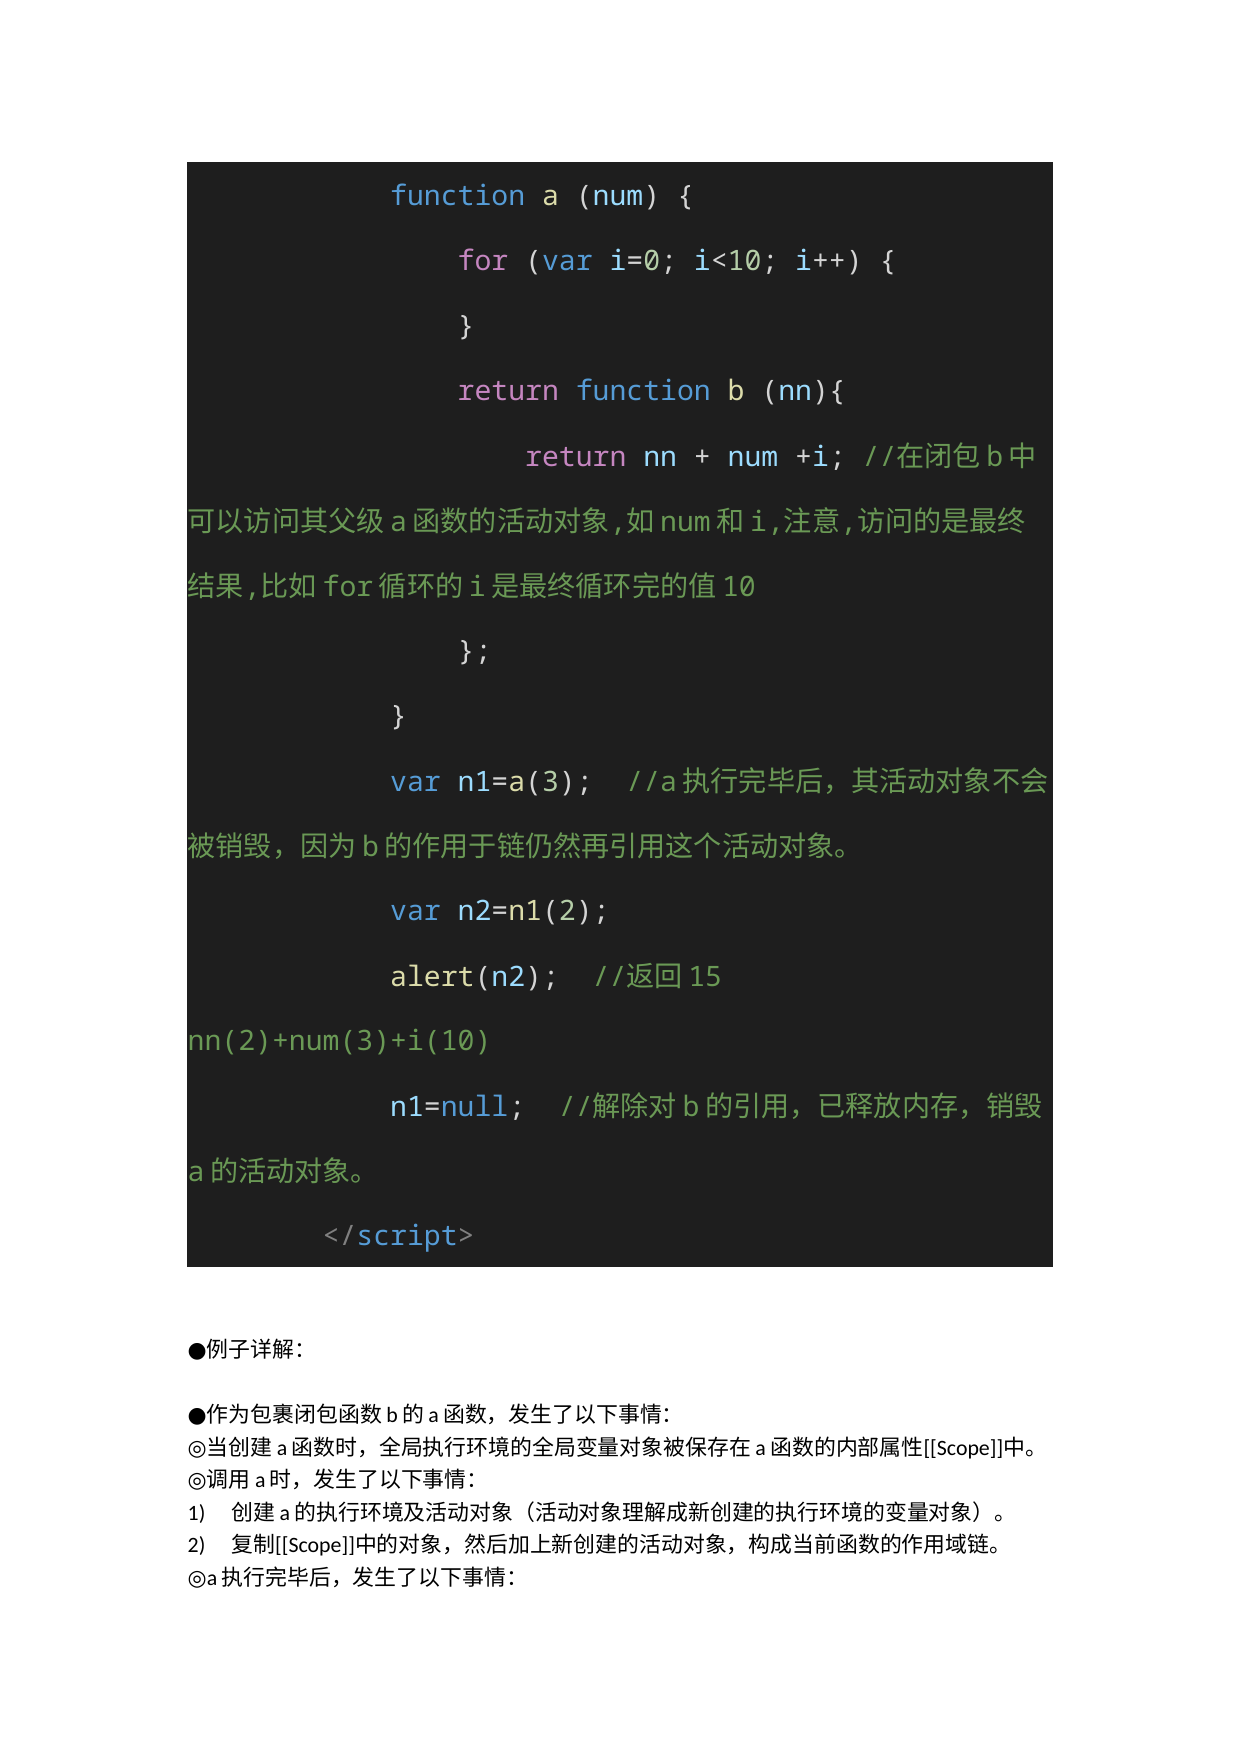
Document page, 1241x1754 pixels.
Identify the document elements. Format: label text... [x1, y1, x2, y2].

text function a (num) { [187, 162, 1053, 227]
text ●例子详解： [187, 1332, 1053, 1364]
text var n1=a(3); //a执行完毕后，其活动对象不会被销毁，因为b的作用于链仍然再引用这个活动对象。 [187, 747, 1053, 877]
text alert(n2); //返回15 nn(2)+num(3)+i(10) [187, 942, 1053, 1072]
text ◎调用a时，发生了以下事情： [187, 1462, 1053, 1494]
text for (var i=0; i<10; i++) { [187, 227, 1053, 292]
text }; [187, 617, 1053, 682]
text </script> [187, 1202, 1053, 1267]
text } [187, 292, 1053, 357]
text n1=null; //解除对b的引用，已释放内存，销毁a的活动对象。 [187, 1072, 1053, 1202]
text ●作为包裹闭包函数b的a函数，发生了以下事情： [187, 1397, 1053, 1429]
list 创建a的执行环境及活动对象（活动对象理解成新创建的执行环境的变量对象）。 [187, 1494, 1053, 1527]
text ◎a执行完毕后，发生了以下事情： [187, 1559, 1053, 1592]
text return function b (nn){ [187, 357, 1053, 422]
text var n2=n1(2); [187, 877, 1053, 942]
text return nn + num +i; //在闭包b中可以访问其父级a函数的活动对象,如num和i,注意,访问的是最终结果,比如for循环的i是最终循环完的值10 [187, 422, 1053, 617]
text } [187, 682, 1053, 747]
list 复制[[Scope]]中的对象，然后加上新创建的活动对象，构成当前函数的作用域链。 [187, 1527, 1053, 1559]
text ◎当创建a函数时，全局执行环境的全局变量对象被保存在a函数的内部属性[[Scope]]中。 [187, 1429, 1053, 1462]
